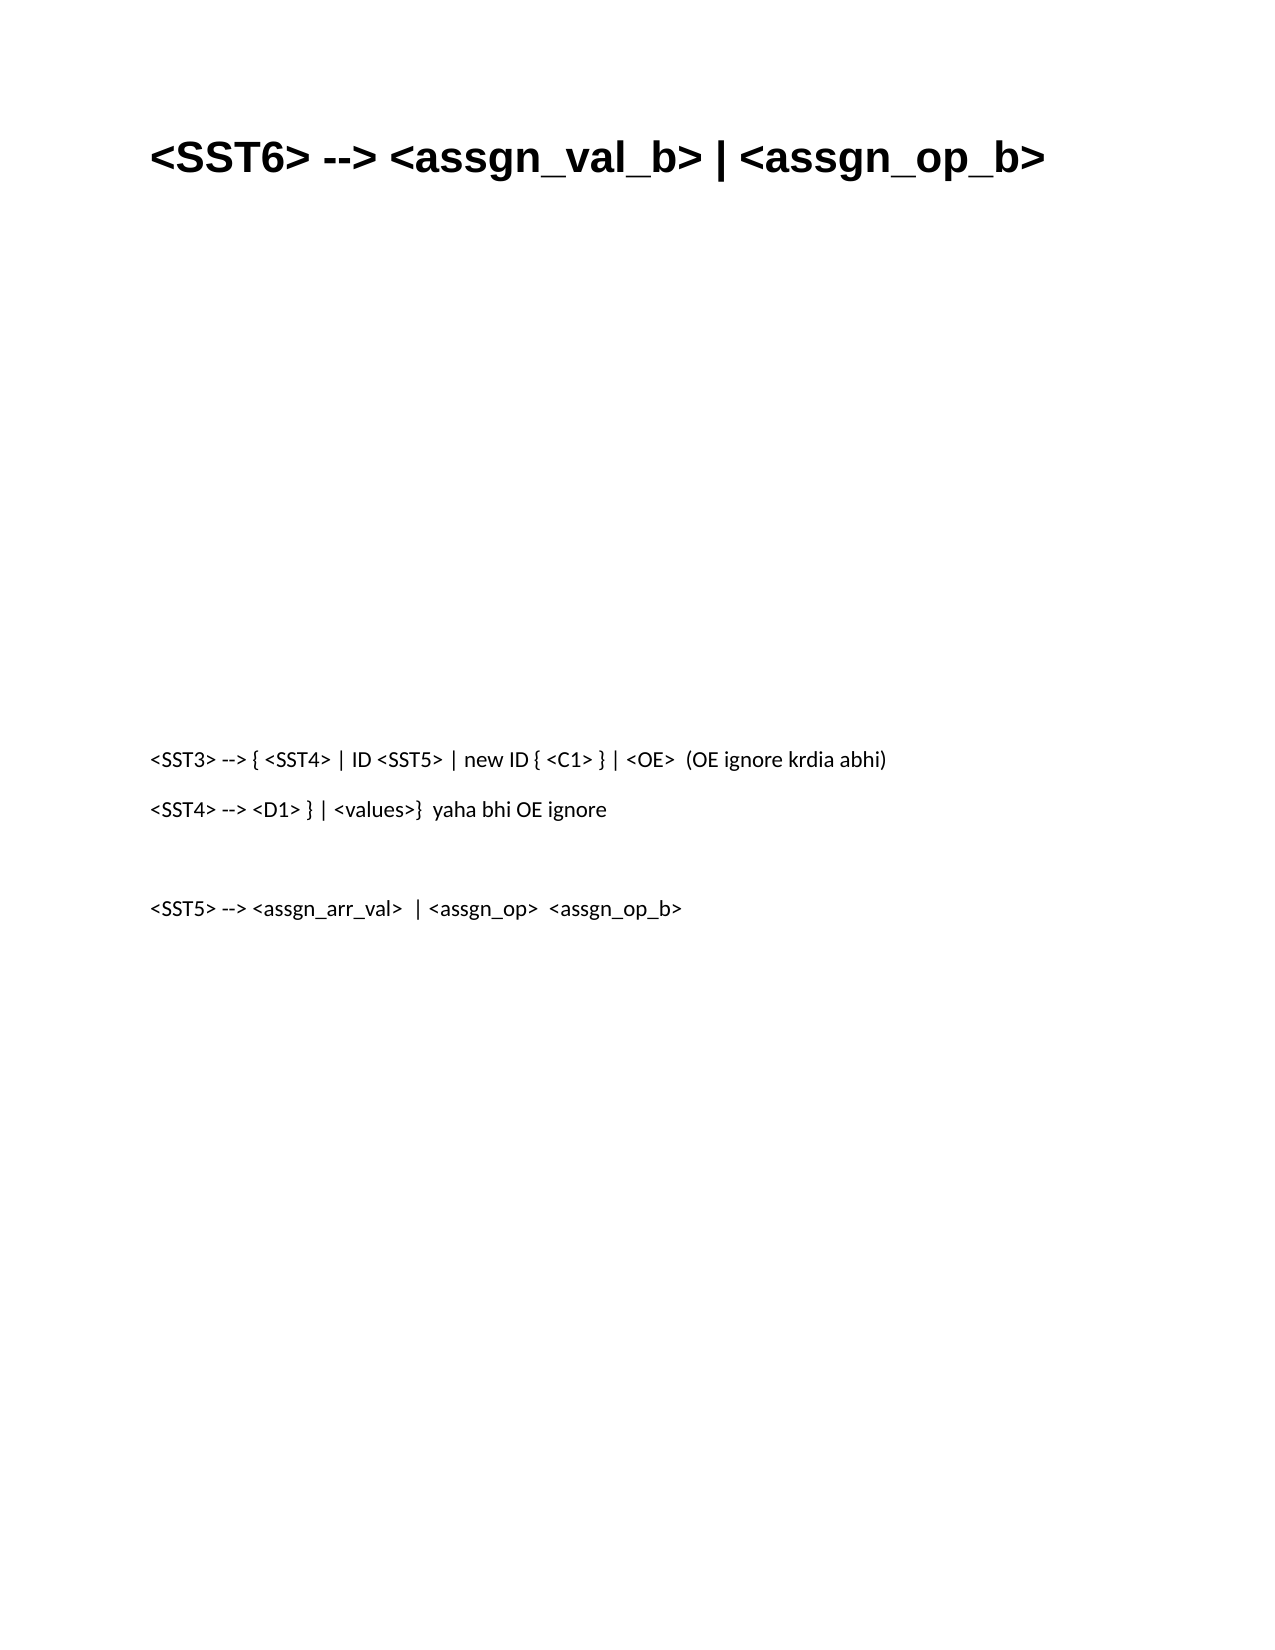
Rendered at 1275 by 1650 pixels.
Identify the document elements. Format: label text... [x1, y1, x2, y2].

text <SST4> --> <D1> } | <values>} yaha bhi OE ignore [150, 794, 1125, 823]
text <SST5> --> <assgn_arr_val> | <assgn_op> <assgn_op_b> [150, 894, 1125, 922]
text <SST6> --> <assgn_val_b> | <assgn_op_b> [724, 150, 855, 179]
text <SST6> --> <assgn_val_b> | <assgn_op_b> [508, 150, 718, 179]
text <SST6> --> <assgn_val_b> | <assgn_op_b> [951, 150, 1125, 179]
text <SST6> --> <assgn_val_b> | <assgn_op_b> [150, 150, 505, 179]
text <SST6> --> <assgn_val_b> | <assgn_op_b> [858, 150, 945, 179]
text <SST3> --> { <SST4> | ID <SST5> | new ID { <C1> } | <OE> (OE ignore krdia abhi) [150, 745, 1125, 774]
